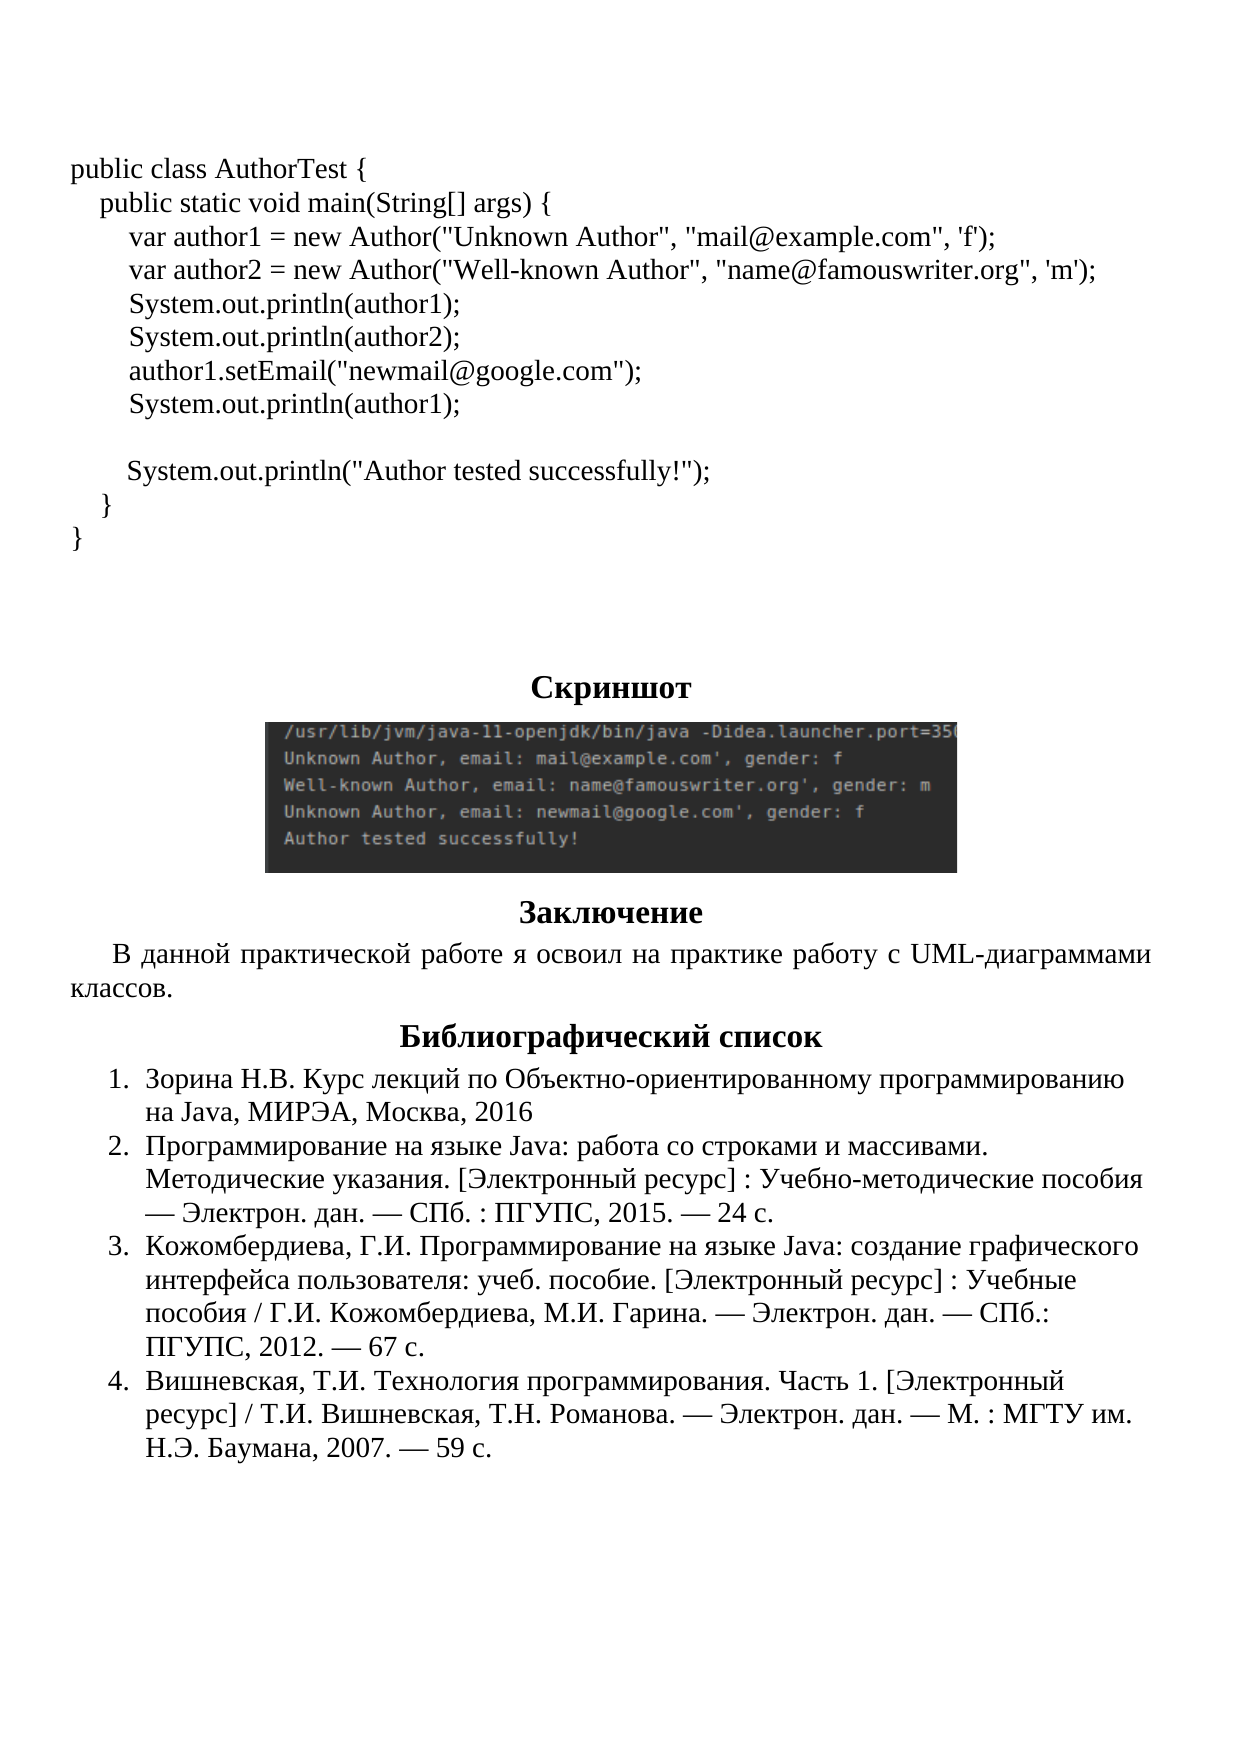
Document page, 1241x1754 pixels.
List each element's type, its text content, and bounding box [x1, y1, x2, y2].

text В данной практической работе я освоил на практике работу с UML-диаграммами классов. [70, 937, 1152, 1004]
list Программирование на языке Java: работа со строками и массивами. Методические указания. [Электронный ресурс] : Учебно-методические пособия — Электрон. дан. — СПб. : ПГУПС, 2015. — 24 с. [108, 1128, 1152, 1228]
subtitle Библиографический список [70, 1016, 1152, 1054]
picture [265, 722, 958, 873]
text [70, 118, 1152, 420]
list Вишневская, Т.И. Технология программирования. Часть 1. [Электронный ресурс] / Т.И. Вишневская, Т.Н. Романова. — Электрон. дан. — М. : МГТУ им. Н.Э. Баумана, 2007. — 59 с. [108, 1363, 1152, 1463]
subtitle Скриншот [70, 667, 1152, 706]
text System.out.println("Author tested successfully!"); } } [70, 453, 1152, 655]
subtitle Заключение [70, 892, 1152, 930]
list Зорина Н.В. Курс лекций по Объектно-ориентированному программированию на Java, МИРЭА, Москва, 2016 [108, 1061, 1152, 1128]
list Кожомбердиева, Г.И. Программирование на языке Java: создание графического интерфейса пользователя: учеб. пособие. [Электронный ресурс] : Учебные пособия / Г.И. Кожомбердиева, М.И. Гарина. — Электрон. дан. — СПб.: ПГУПС, 2012. — 67 с. [108, 1228, 1152, 1363]
